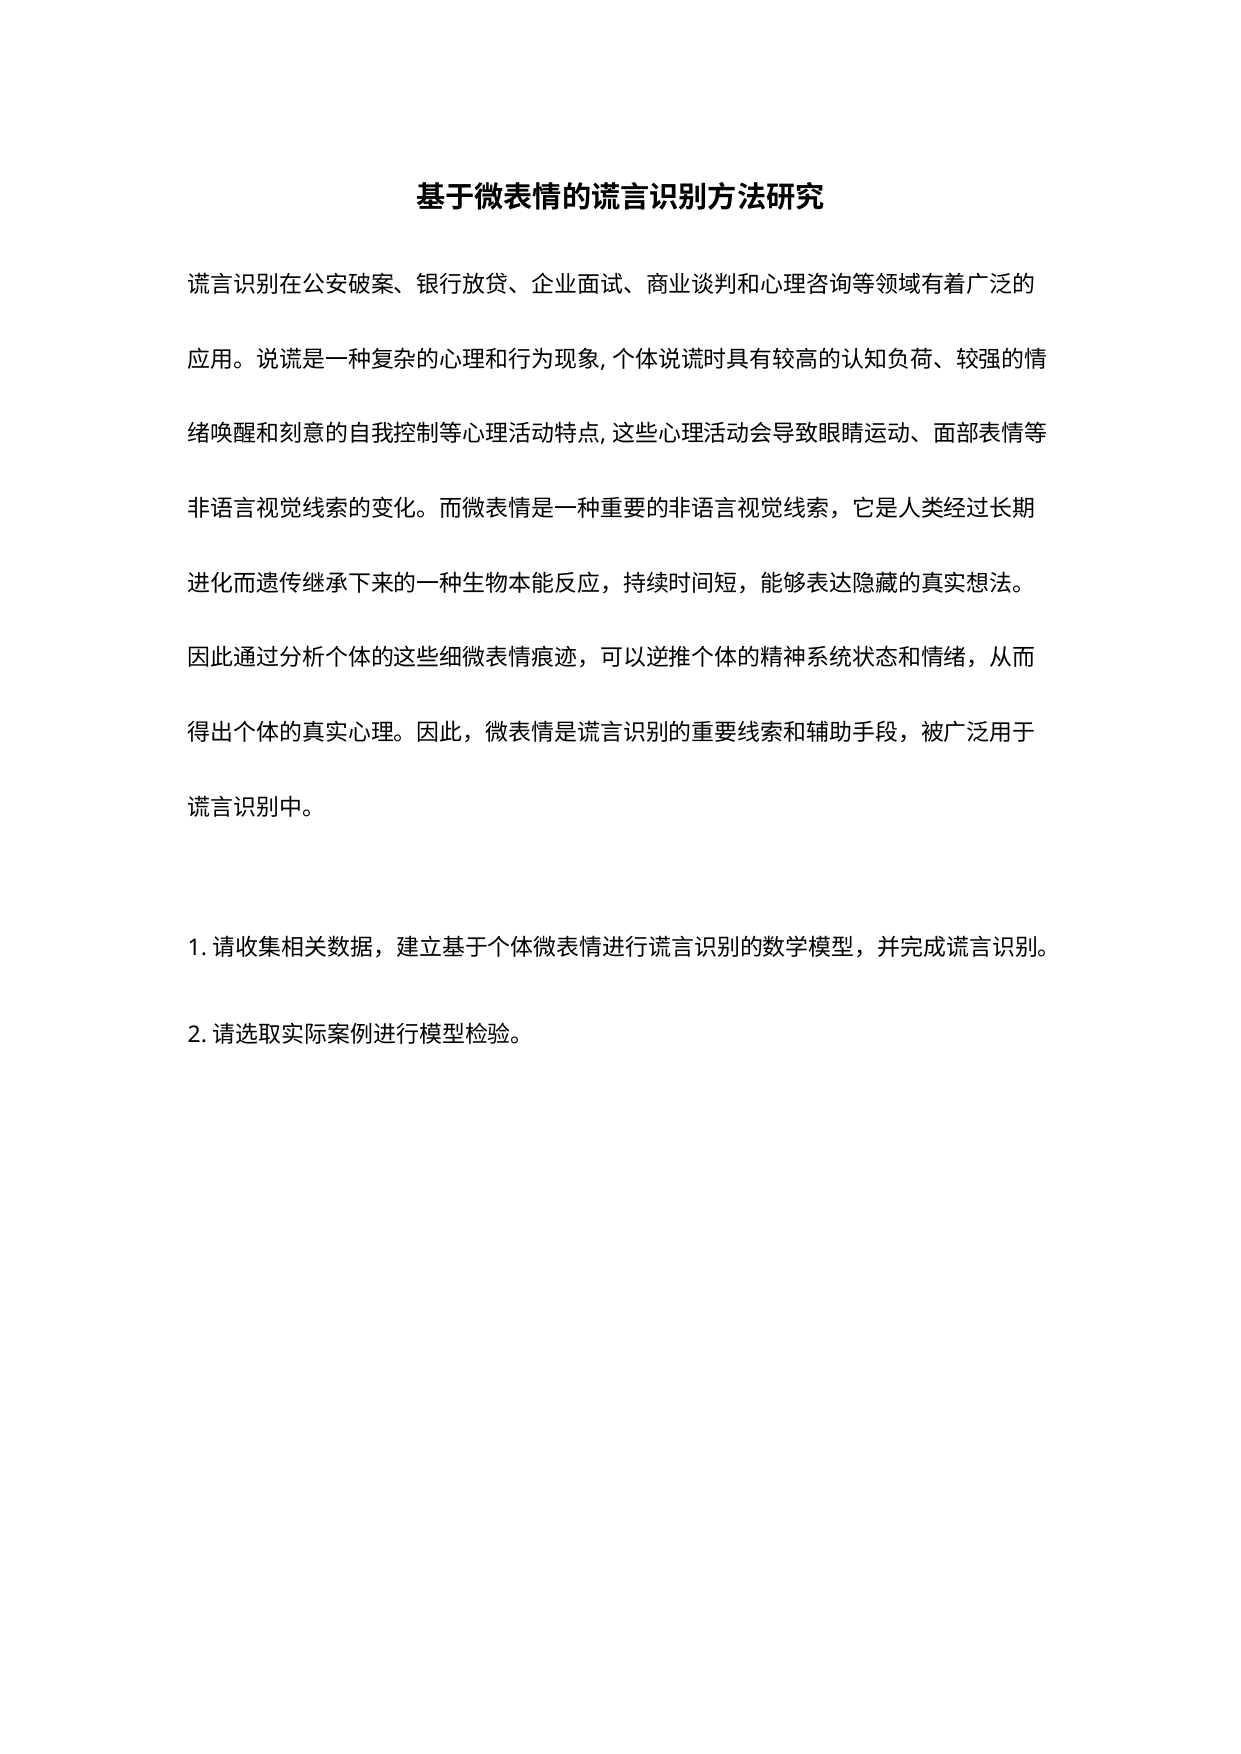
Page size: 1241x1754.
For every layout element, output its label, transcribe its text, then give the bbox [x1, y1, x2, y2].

text 谎言识别在公安破案、银行放贷、企业面试、商业谈判和心理咨询等领域有着广泛的应用。说谎是一种复杂的心理和行为现象, 个体说谎时具有较高的认知负荷、较强的情绪唤醒和刻意的自我控制等心理活动特点, 这些心理活动会导致眼睛运动、面部表情等非语言视觉线索的变化。而微表情是一种重要的非语言视觉线索，它是人类经过长期进化而遗传继承下来的一种生物本能反应，持续时间短，能够表达隐藏的真实想法。因此通过分析个体的这些细微表情痕迹，可以逆推个体的精神系统状态和情绪，从而得出个体的真实心理。因此，微表情是谎言识别的重要线索和辅助手段，被广泛用于谎言识别中。 [187, 250, 1053, 838]
text 基于微表情的谎言识别方法研究 [187, 162, 1053, 227]
text 2. 请选取实际案例进行模型检验。 [187, 1000, 1053, 1065]
text 1. 请收集相关数据，建立基于个体微表情进行谎言识别的数学模型，并完成谎言识别。 [187, 913, 1053, 978]
